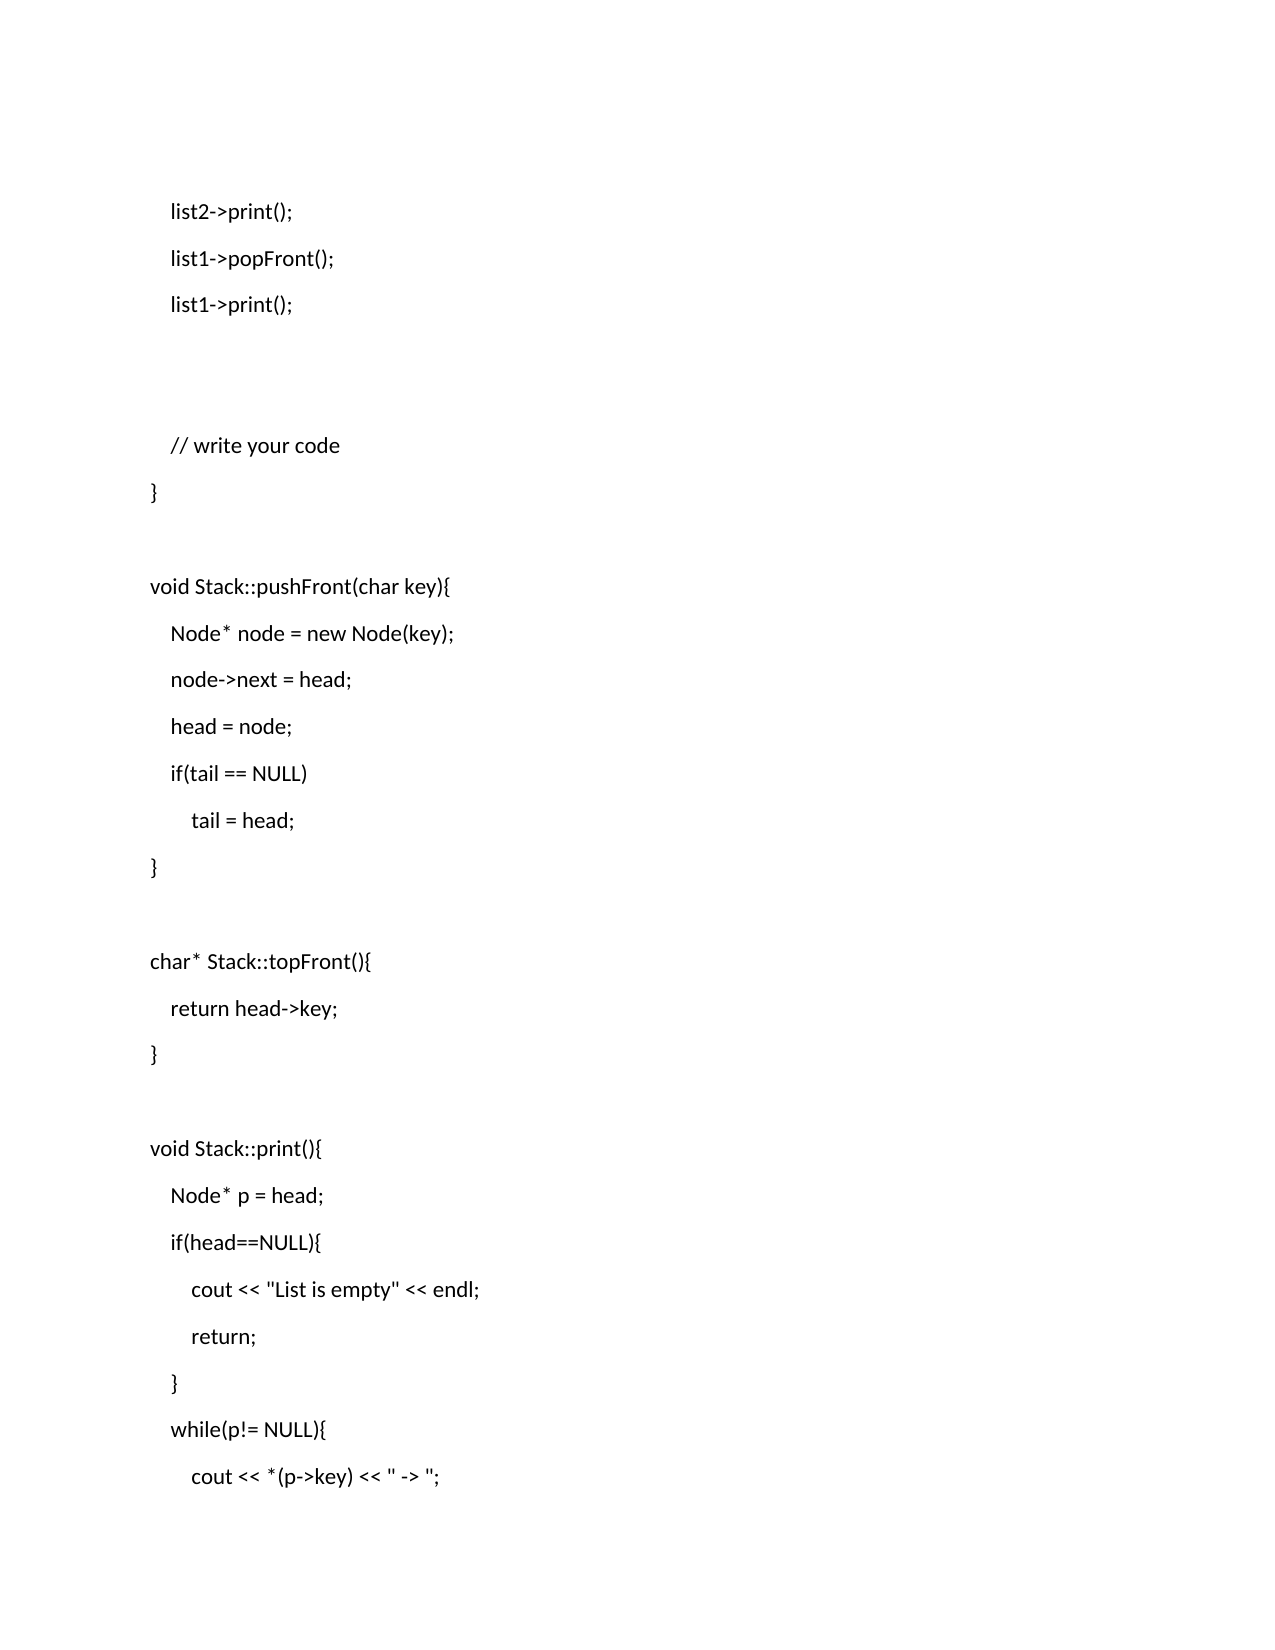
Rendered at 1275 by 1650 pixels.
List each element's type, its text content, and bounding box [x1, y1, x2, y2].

text char* Stack::topFront(){ [150, 947, 1125, 975]
text return; [150, 1322, 1125, 1350]
text list2->print(); [150, 197, 1125, 225]
text cout << "List is empty" << endl; [150, 1275, 1125, 1303]
text if(head==NULL){ [150, 1228, 1125, 1256]
text while(p!= NULL){ [150, 1416, 1125, 1444]
text } [150, 853, 1125, 881]
text Node* p = head; [150, 1181, 1125, 1209]
text Node* node = new Node(key); [150, 619, 1125, 647]
text cout << *(p->key) << " -> "; [150, 1462, 1125, 1491]
text } [150, 1041, 1125, 1069]
text tail = head; [150, 806, 1125, 834]
text if(tail == NULL) [150, 759, 1125, 787]
text head = node; [150, 712, 1125, 741]
text } [150, 478, 1125, 506]
text // write your code [150, 431, 1125, 459]
text return head->key; [150, 994, 1125, 1022]
text list1->popFront(); [150, 244, 1125, 272]
text node->next = head; [150, 666, 1125, 694]
text void Stack::pushFront(char key){ [150, 572, 1125, 600]
text } [150, 1369, 1125, 1397]
text list1->print(); [150, 291, 1125, 319]
text void Stack::print(){ [150, 1134, 1125, 1162]
